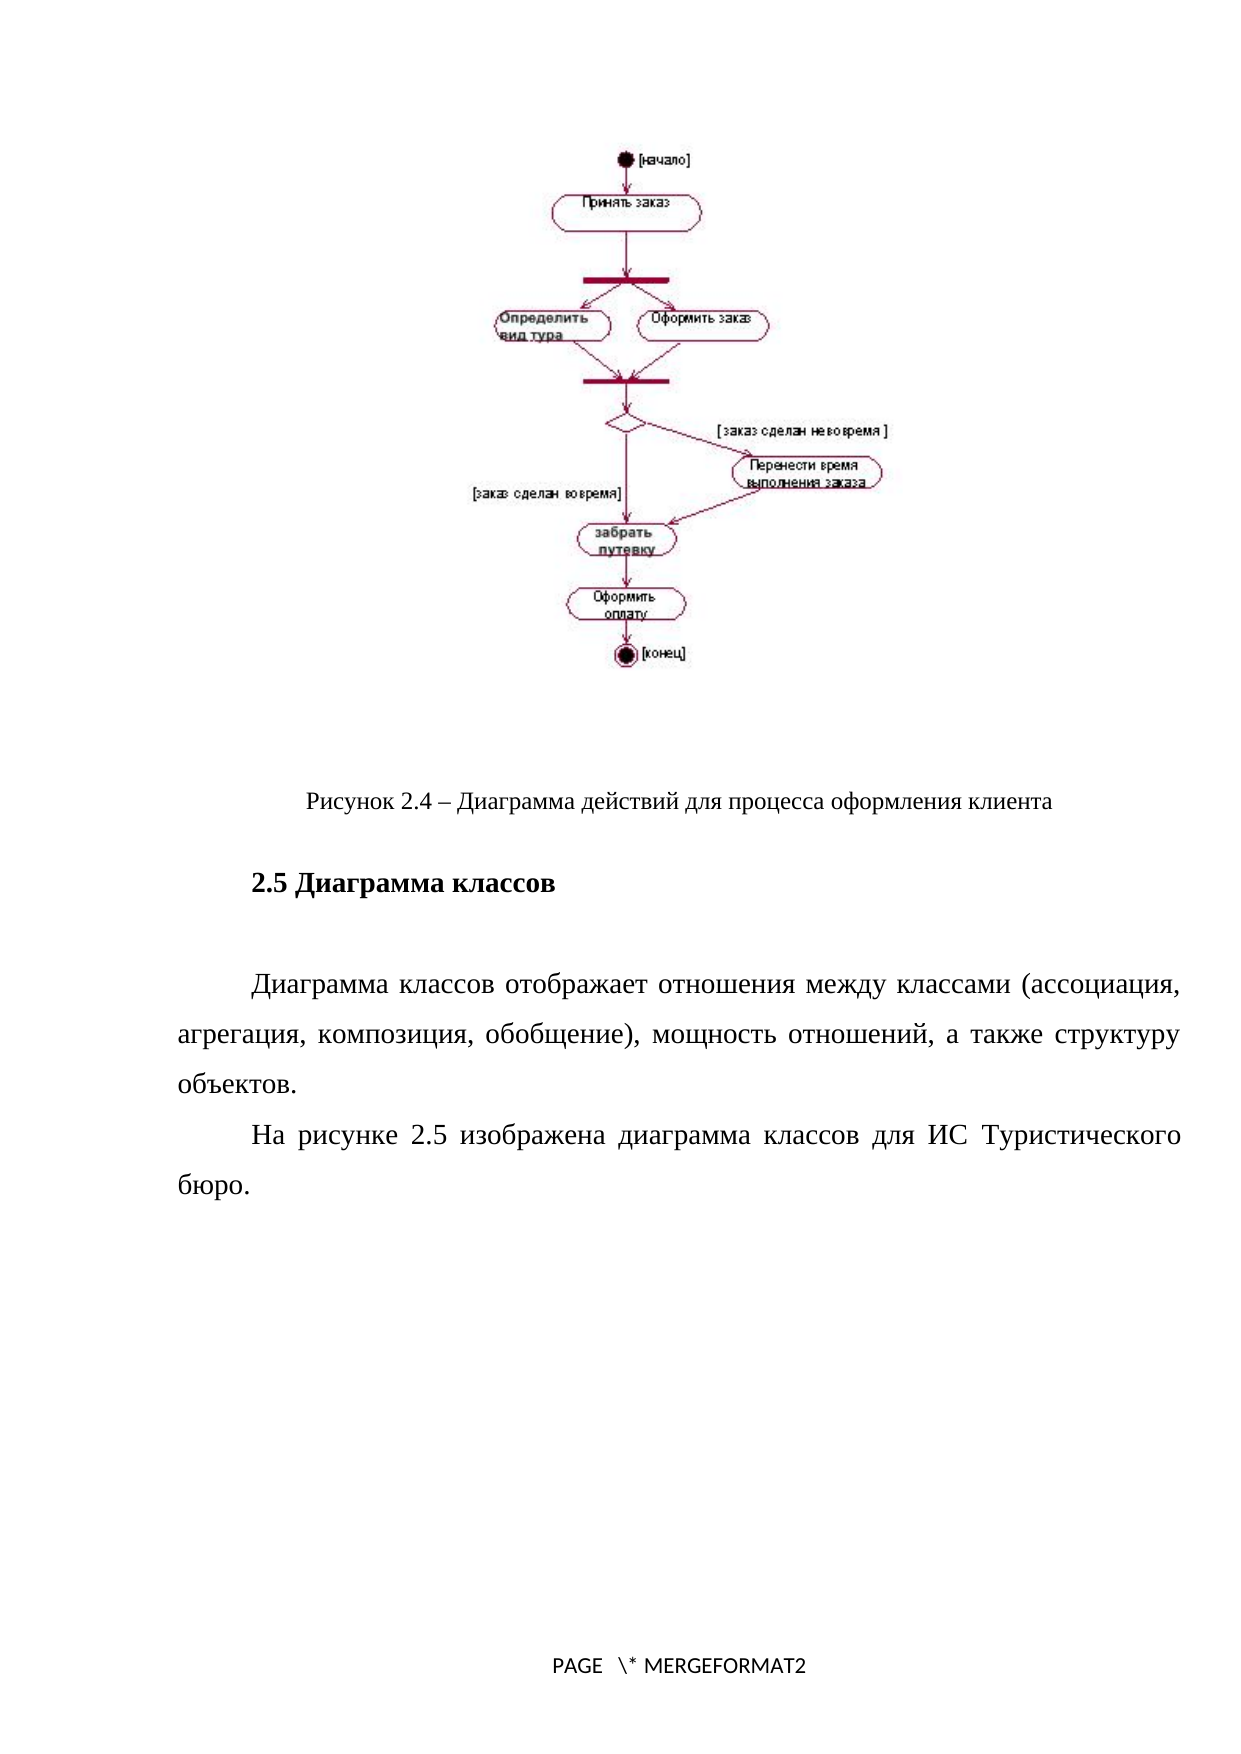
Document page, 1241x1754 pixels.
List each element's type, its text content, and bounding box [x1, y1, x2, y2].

picture [455, 118, 903, 752]
text Диаграмма классов отображает отношения между классами (ассоциация, агрегация, композиция, обобщение), мощность отношений, а также структуру объектов. [177, 966, 1181, 1100]
subtitle 2.5 Диаграмма классов [177, 865, 1181, 899]
text Рисунок 2.4 – Диаграмма действий для процесса оформления клиента [177, 786, 1181, 815]
text На рисунке 2.5 изображена диаграмма классов для ИС Туристического бюро. [177, 1117, 1181, 1201]
